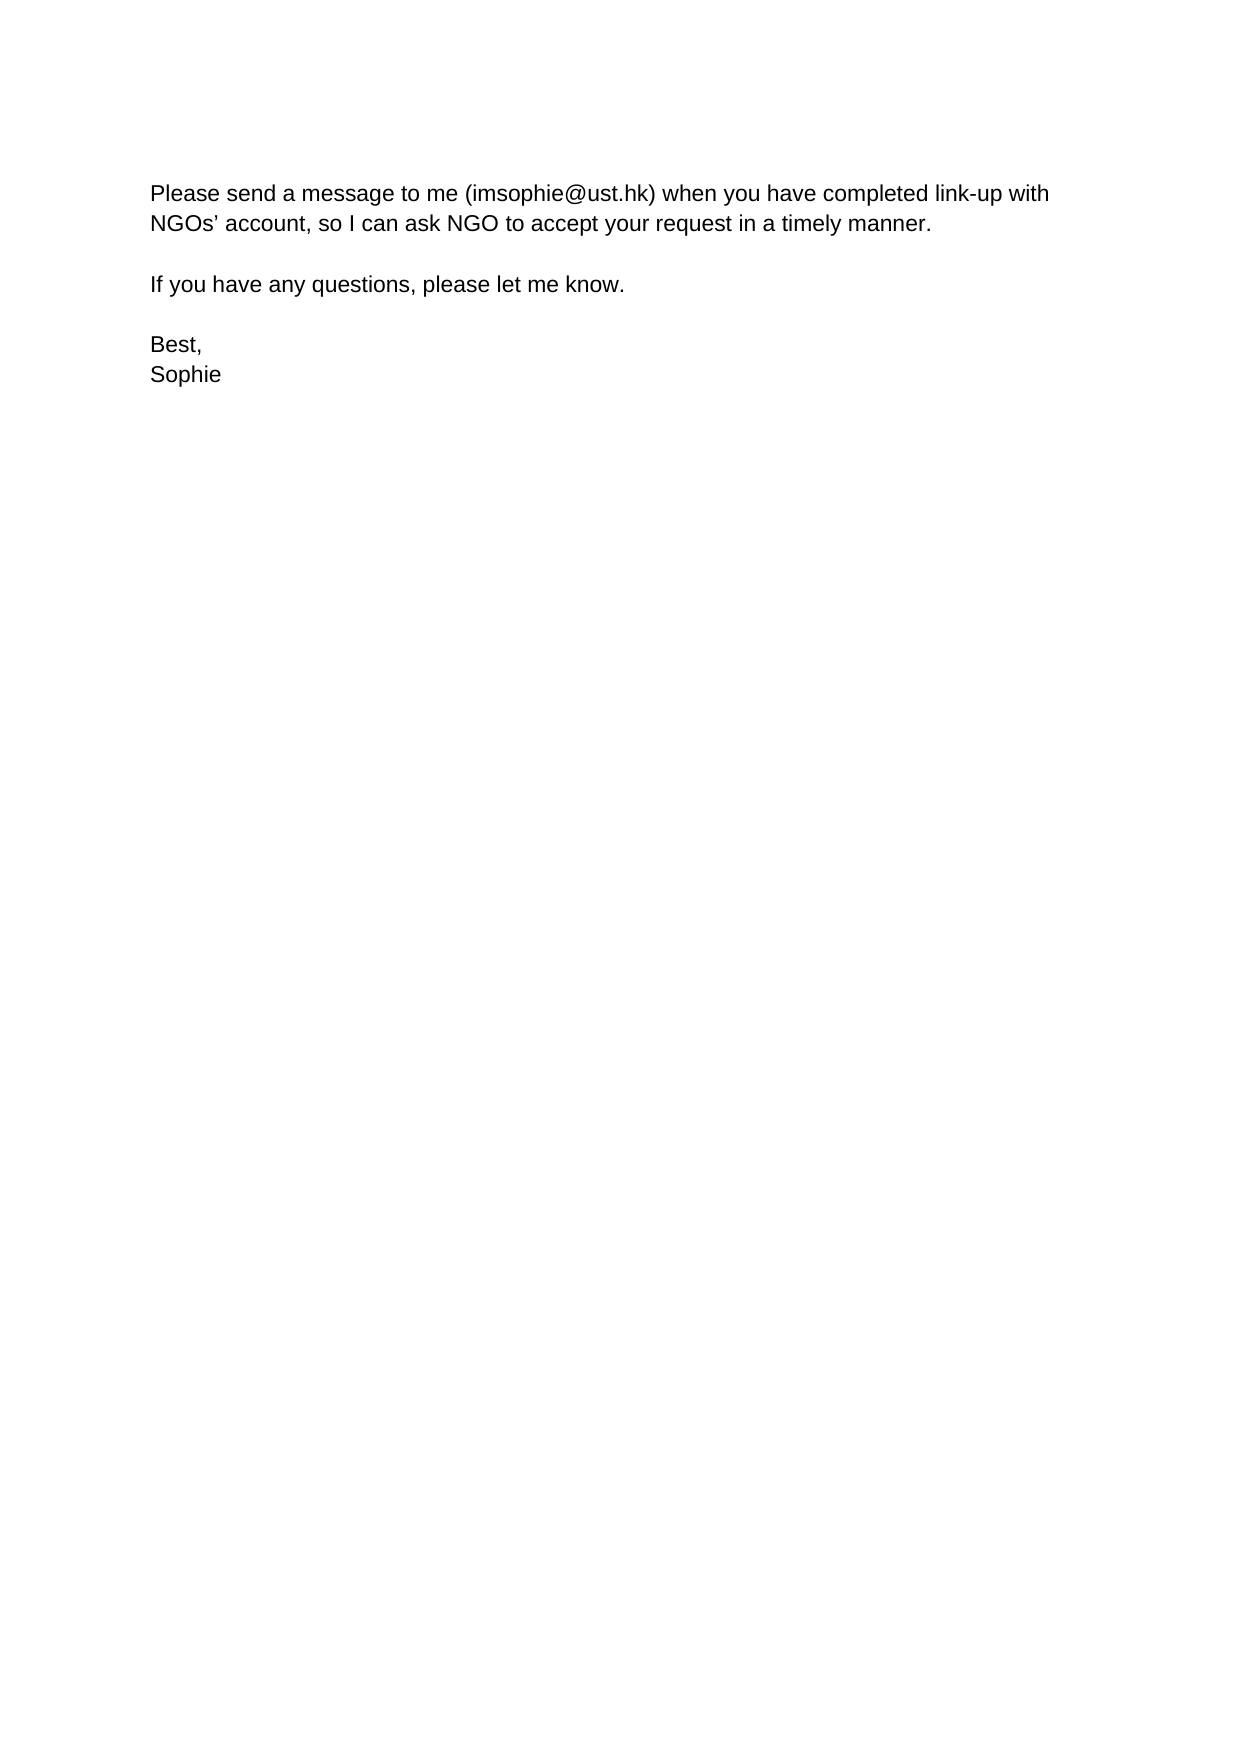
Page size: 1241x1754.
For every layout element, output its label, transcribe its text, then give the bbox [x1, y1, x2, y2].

text Sophie [150, 361, 1090, 388]
text If you have any questions, please let me know. [150, 271, 1090, 297]
text Best, [150, 331, 1090, 358]
text Please send a message to me (imsophie@ust.hk) when you have completed link-up with NGOs’ account, so I can ask NGO to accept your request in a timely manner. [150, 180, 1090, 237]
